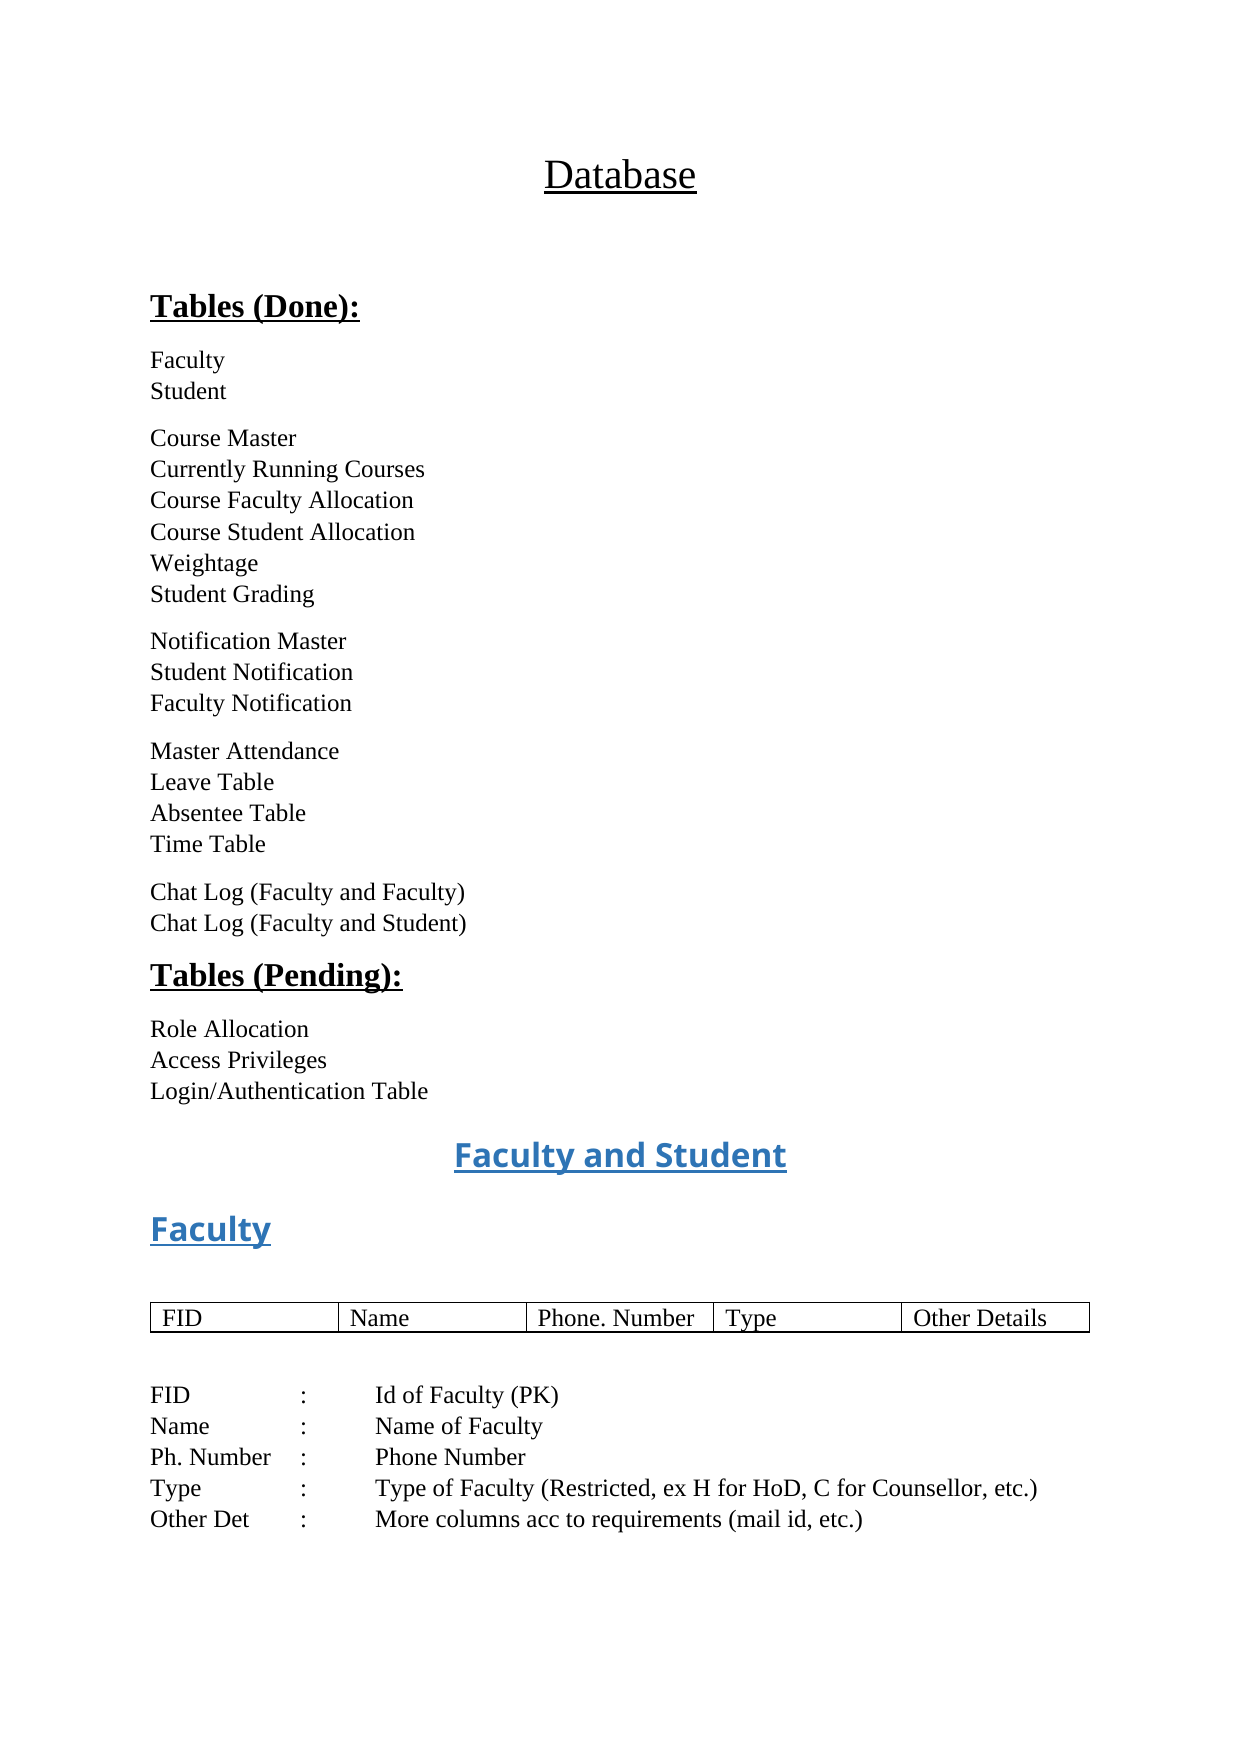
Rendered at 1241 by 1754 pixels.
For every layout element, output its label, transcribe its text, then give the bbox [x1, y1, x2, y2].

subtitle Faculty [150, 1206, 1090, 1251]
text Chat Log (Faculty and Faculty) Chat Log (Faculty and Student) [150, 877, 1090, 937]
table_header Phone. Number [527, 1303, 713, 1331]
text Tables (Done): [150, 287, 1090, 325]
text Tables (Pending): [150, 956, 1090, 994]
text Faculty Student [150, 345, 1090, 404]
table_header Type [714, 1303, 901, 1331]
subtitle Faculty and Student [150, 1132, 1090, 1177]
text Database [150, 150, 1090, 198]
table_header FID [151, 1303, 338, 1331]
text FID : Id of Faculty (PK) Name : Name of Faculty Ph. Number : Phone Number Type : Type of Faculty (Restricted, ex H for HoD, C for Counsellor, etc.) Other Det : More columns acc to requirements (mail id, etc.) [150, 1380, 1090, 1533]
text Master Attendance Leave Table Absentee Table Time Table [150, 736, 1090, 858]
table_header Other Details [902, 1303, 1089, 1331]
table_header Name [339, 1303, 526, 1331]
text Course Master Currently Running Courses Course Faculty Allocation Course Student Allocation Weightage Student Grading [150, 423, 1090, 607]
text Notification Master Student Notification Faculty Notification [150, 626, 1090, 717]
text Role Allocation Access Privileges Login/Authentication Table [150, 1014, 1090, 1104]
